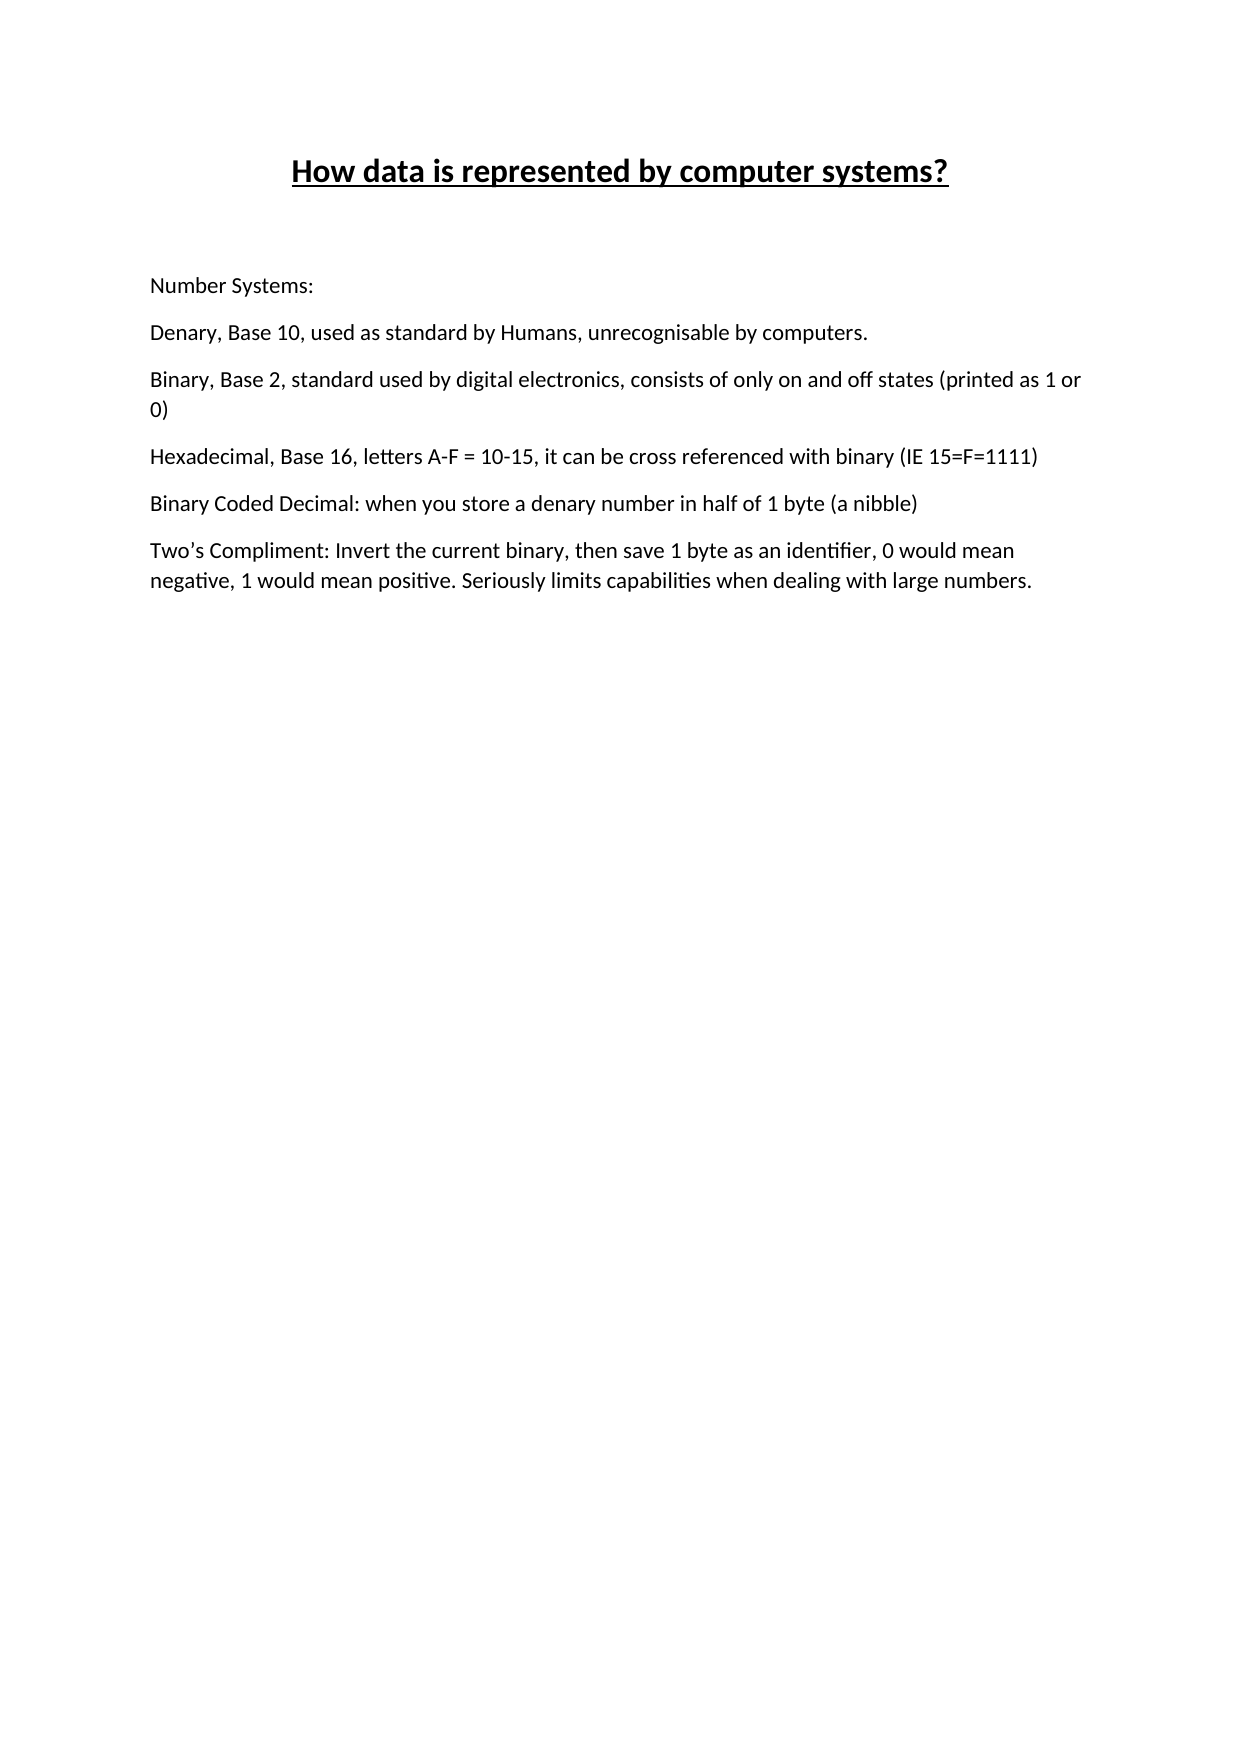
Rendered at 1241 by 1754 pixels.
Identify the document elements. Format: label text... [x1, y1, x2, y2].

text Hexadecimal, Base 16, letters A-F = 10-15, it can be cross referenced with binary (IE 15=F=1111) [150, 442, 1090, 470]
text Two’s Compliment: Invert the current binary, then save 1 byte as an identifier, 0 would mean negative, 1 would mean positive. Seriously limits capabilities when dealing with large numbers. [150, 536, 1090, 594]
text Denary, Base 10, used as standard by Humans, unrecognisable by computers. [150, 318, 1090, 346]
text How data is represented by computer systems? [150, 150, 1090, 191]
text Binary, Base 2, standard used by digital electronics, consists of only on and off states (printed as 1 or 0) [150, 365, 1090, 423]
text Number Systems: [150, 271, 1090, 299]
text Binary Coded Decimal: when you store a denary number in half of 1 byte (a nibble) [150, 489, 1090, 517]
